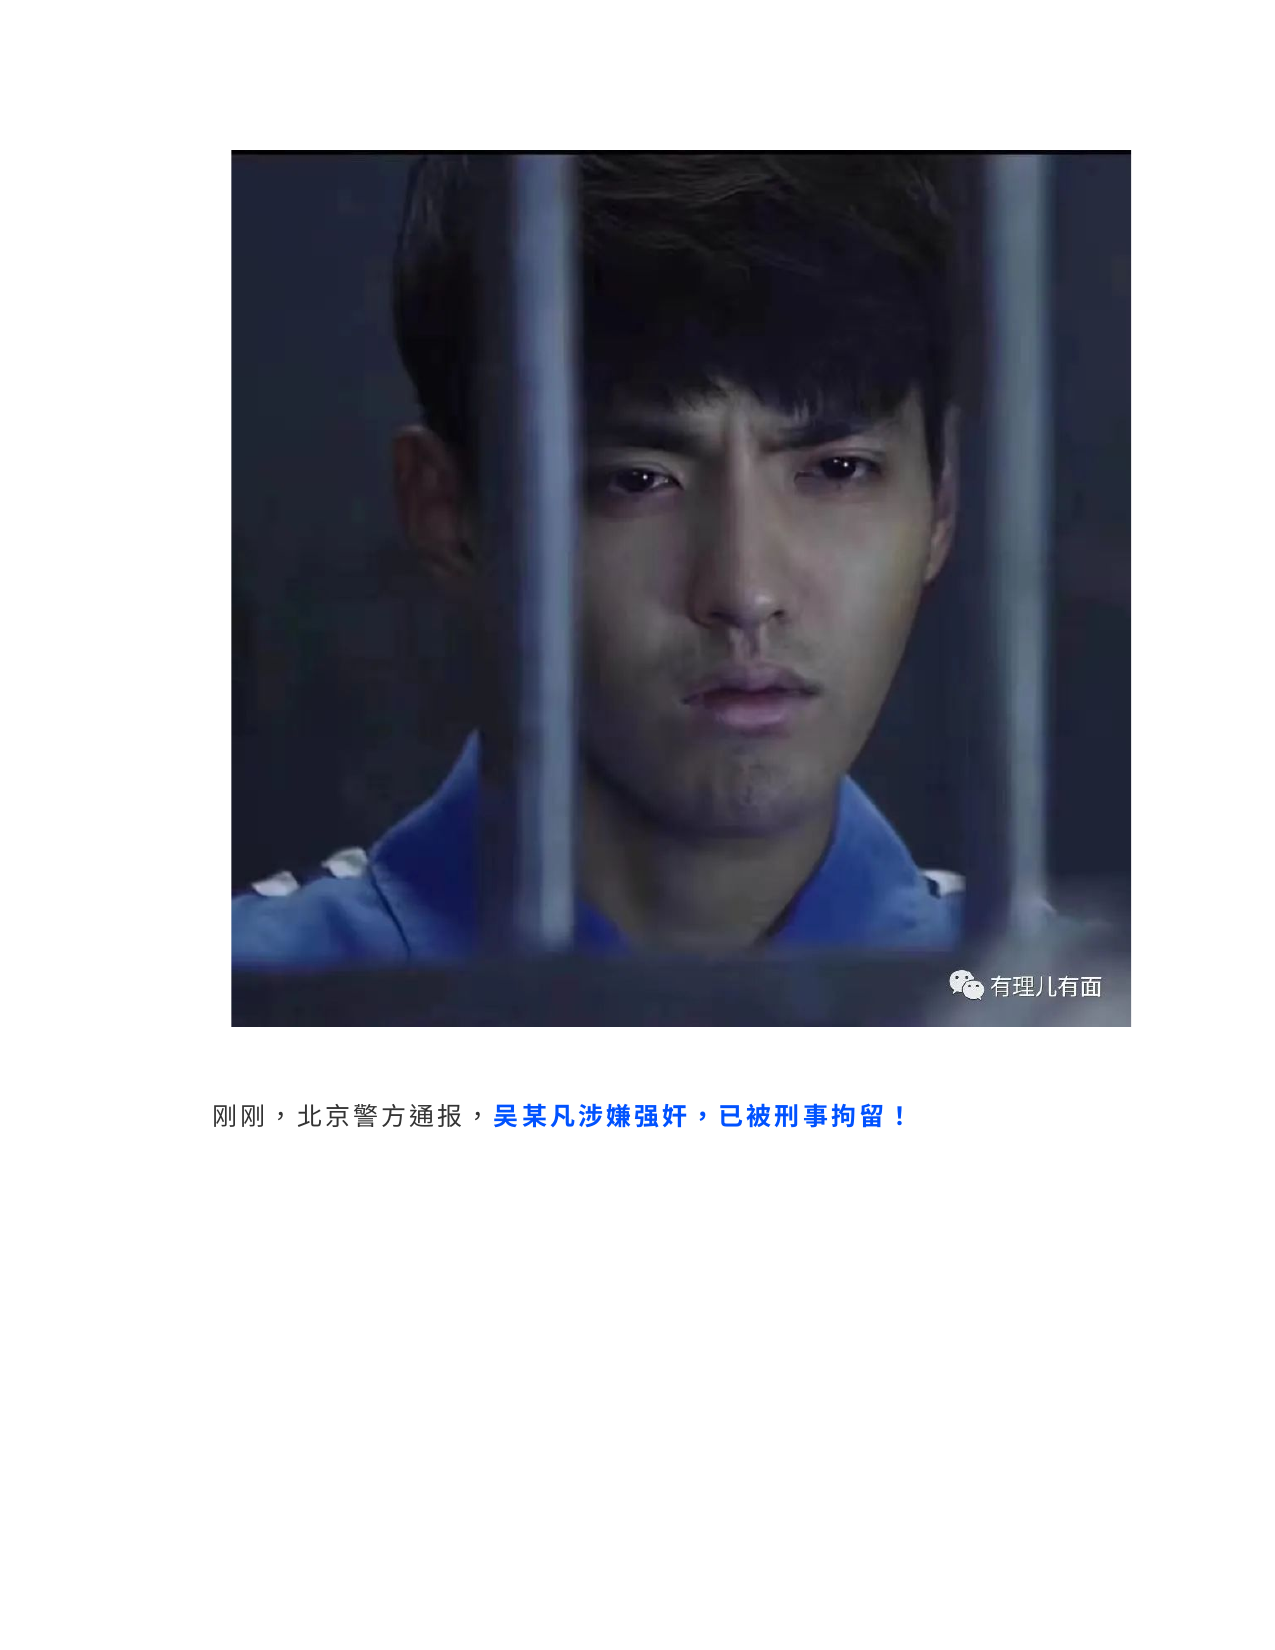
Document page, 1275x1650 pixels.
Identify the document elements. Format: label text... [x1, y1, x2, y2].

text 刚刚，北京警方通报，吴某凡涉嫌强奸，已被刑事拘留！ [212, 1080, 1062, 1133]
picture [231, 150, 1132, 1027]
